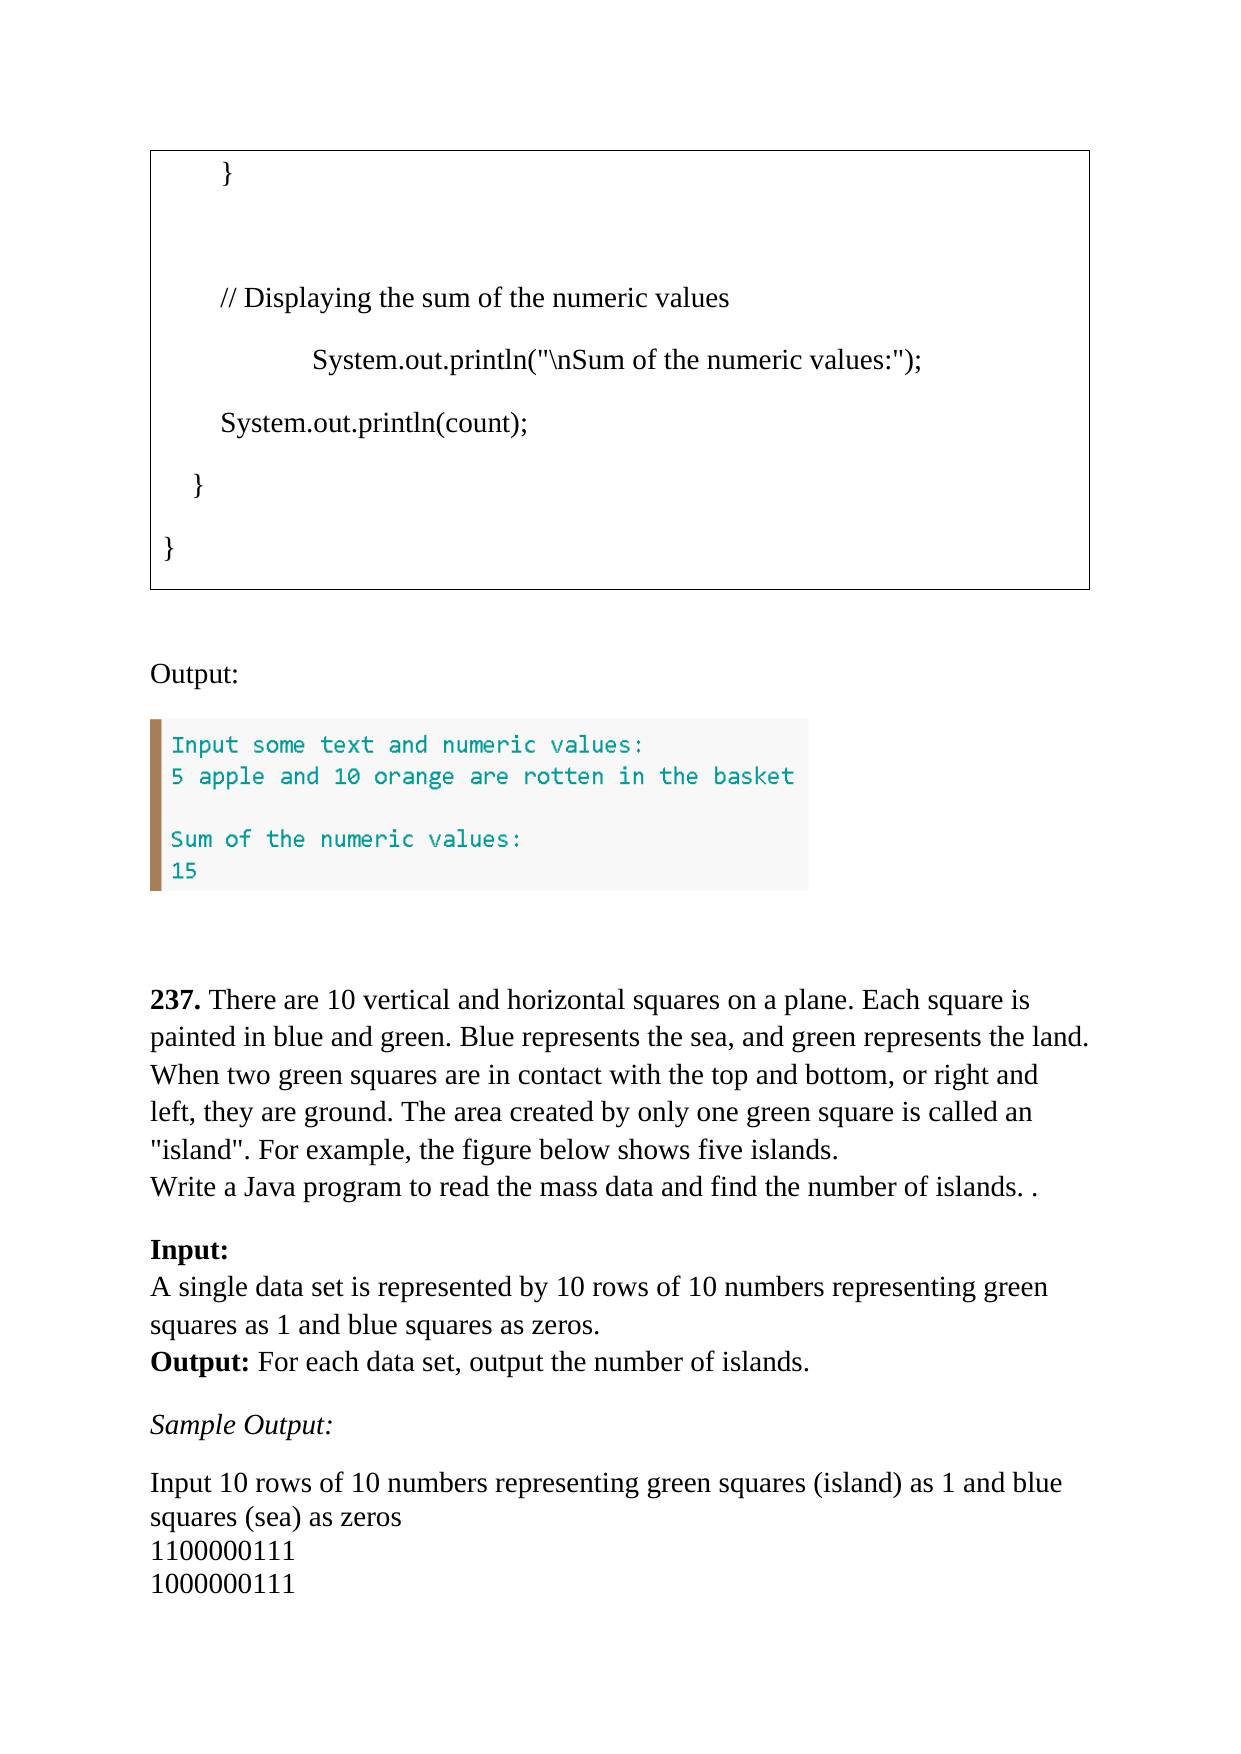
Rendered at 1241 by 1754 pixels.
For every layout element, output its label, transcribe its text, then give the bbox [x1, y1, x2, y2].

text 237. There are 10 vertical and horizontal squares on a plane. Each square is painted in blue and green. Blue represents the sea, and green represents the land. When two green squares are in contact with the top and bottom, or right and left, they are ground. The area created by only one green square is called an "island". For example, the figure below shows five islands. Write a Java program to read the mass data and find the number of islands. . [150, 978, 1090, 1203]
text Output: [150, 652, 1090, 689]
text Input 10 rows of 10 numbers representing green squares (island) as 1 and blue squares (sea) as zeros [150, 1466, 1090, 1533]
text 1100000111 [150, 1533, 1090, 1566]
picture [150, 714, 809, 891]
text 1000000111 [150, 1566, 1090, 1600]
text Sample Output: [150, 1403, 1090, 1441]
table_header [151, 151, 1089, 588]
text Input: A single data set is represented by 10 rows of 10 numbers representing green squares as 1 and blue squares as zeros. Output: For each data set, output the number of islands. [150, 1228, 1090, 1378]
